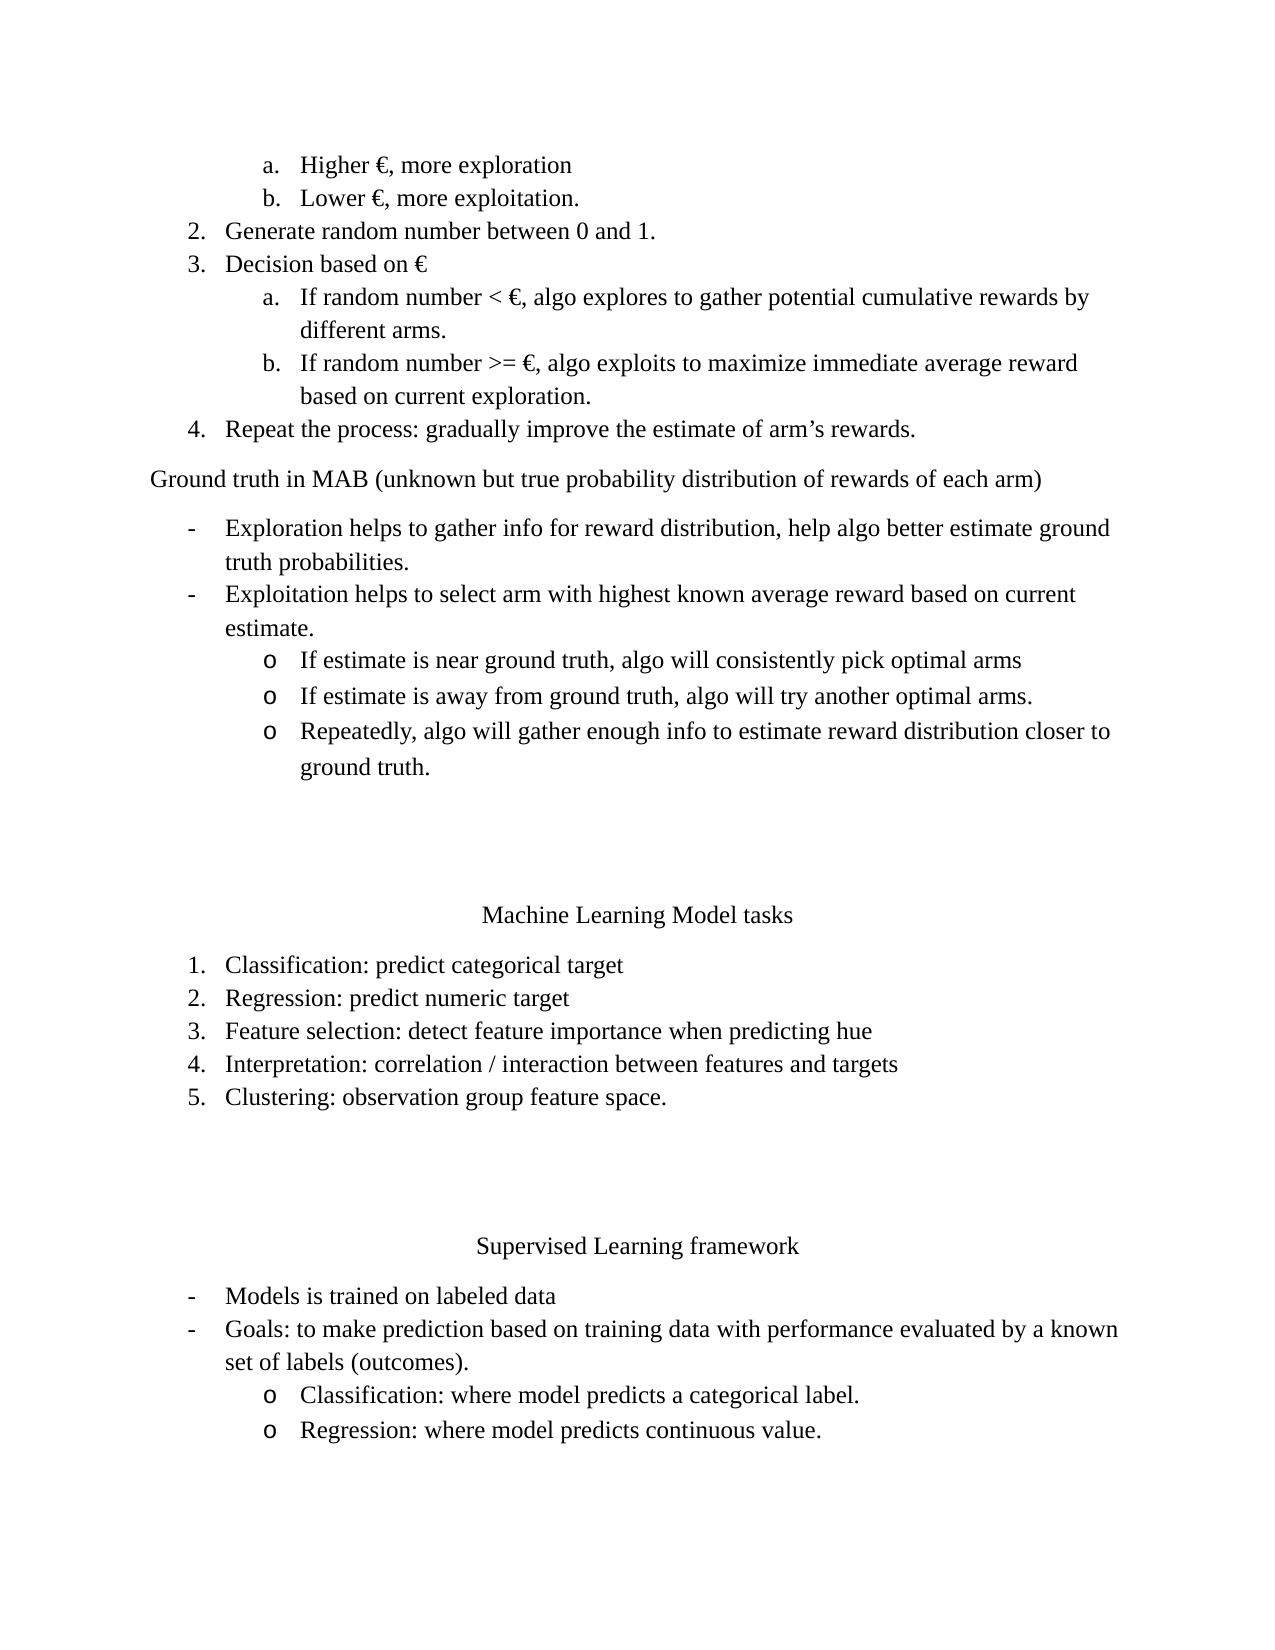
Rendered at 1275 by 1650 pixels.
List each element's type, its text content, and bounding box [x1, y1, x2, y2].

list Clustering: observation group feature space. [187, 1082, 1125, 1111]
list Interpretation: correlation / interaction between features and targets [187, 1049, 1125, 1078]
list If estimate is near ground truth, algo will consistently pick optimal arms [262, 646, 1125, 676]
list If random number < €, algo explores to gather potential cumulative rewards by different arms. [262, 282, 1125, 344]
text Supervised Learning framework [150, 1231, 1125, 1260]
list Exploration helps to gather info for reward distribution, help algo better estimate ground truth probabilities. [187, 513, 1125, 575]
list Regression: where model predicts continuous value. [262, 1416, 1125, 1446]
list Lower €, more exploitation. [262, 183, 1125, 212]
list Decision based on € [187, 249, 1125, 278]
list Exploitation helps to select arm with highest known average reward based on current estimate. [187, 579, 1125, 641]
list Feature selection: detect feature importance when predicting hue [187, 1016, 1125, 1045]
list Higher €, more exploration [262, 150, 1125, 179]
text Ground truth in MAB (unknown but true probability distribution of rewards of each arm) [150, 464, 1125, 493]
list Models is trained on labeled data [187, 1281, 1125, 1310]
list If estimate is away from ground truth, algo will try another optimal arms. [262, 681, 1125, 712]
list Repeatedly, algo will gather enough info to estimate reward distribution closer to ground truth. [262, 716, 1125, 780]
list Generate random number between 0 and 1. [187, 216, 1125, 245]
list Classification: where model predicts a categorical label. [262, 1380, 1125, 1411]
text Machine Learning Model tasks [150, 901, 1125, 929]
list If random number >= €, algo exploits to maximize immediate average reward based on current exploration. [262, 348, 1125, 410]
list Regression: predict numeric target [187, 983, 1125, 1012]
list Repeat the process: gradually improve the estimate of arm’s rewards. [187, 414, 1125, 443]
list Classification: predict categorical target [187, 950, 1125, 979]
list Goals: to make prediction based on training data with performance evaluated by a known set of labels (outcomes). [187, 1314, 1125, 1376]
